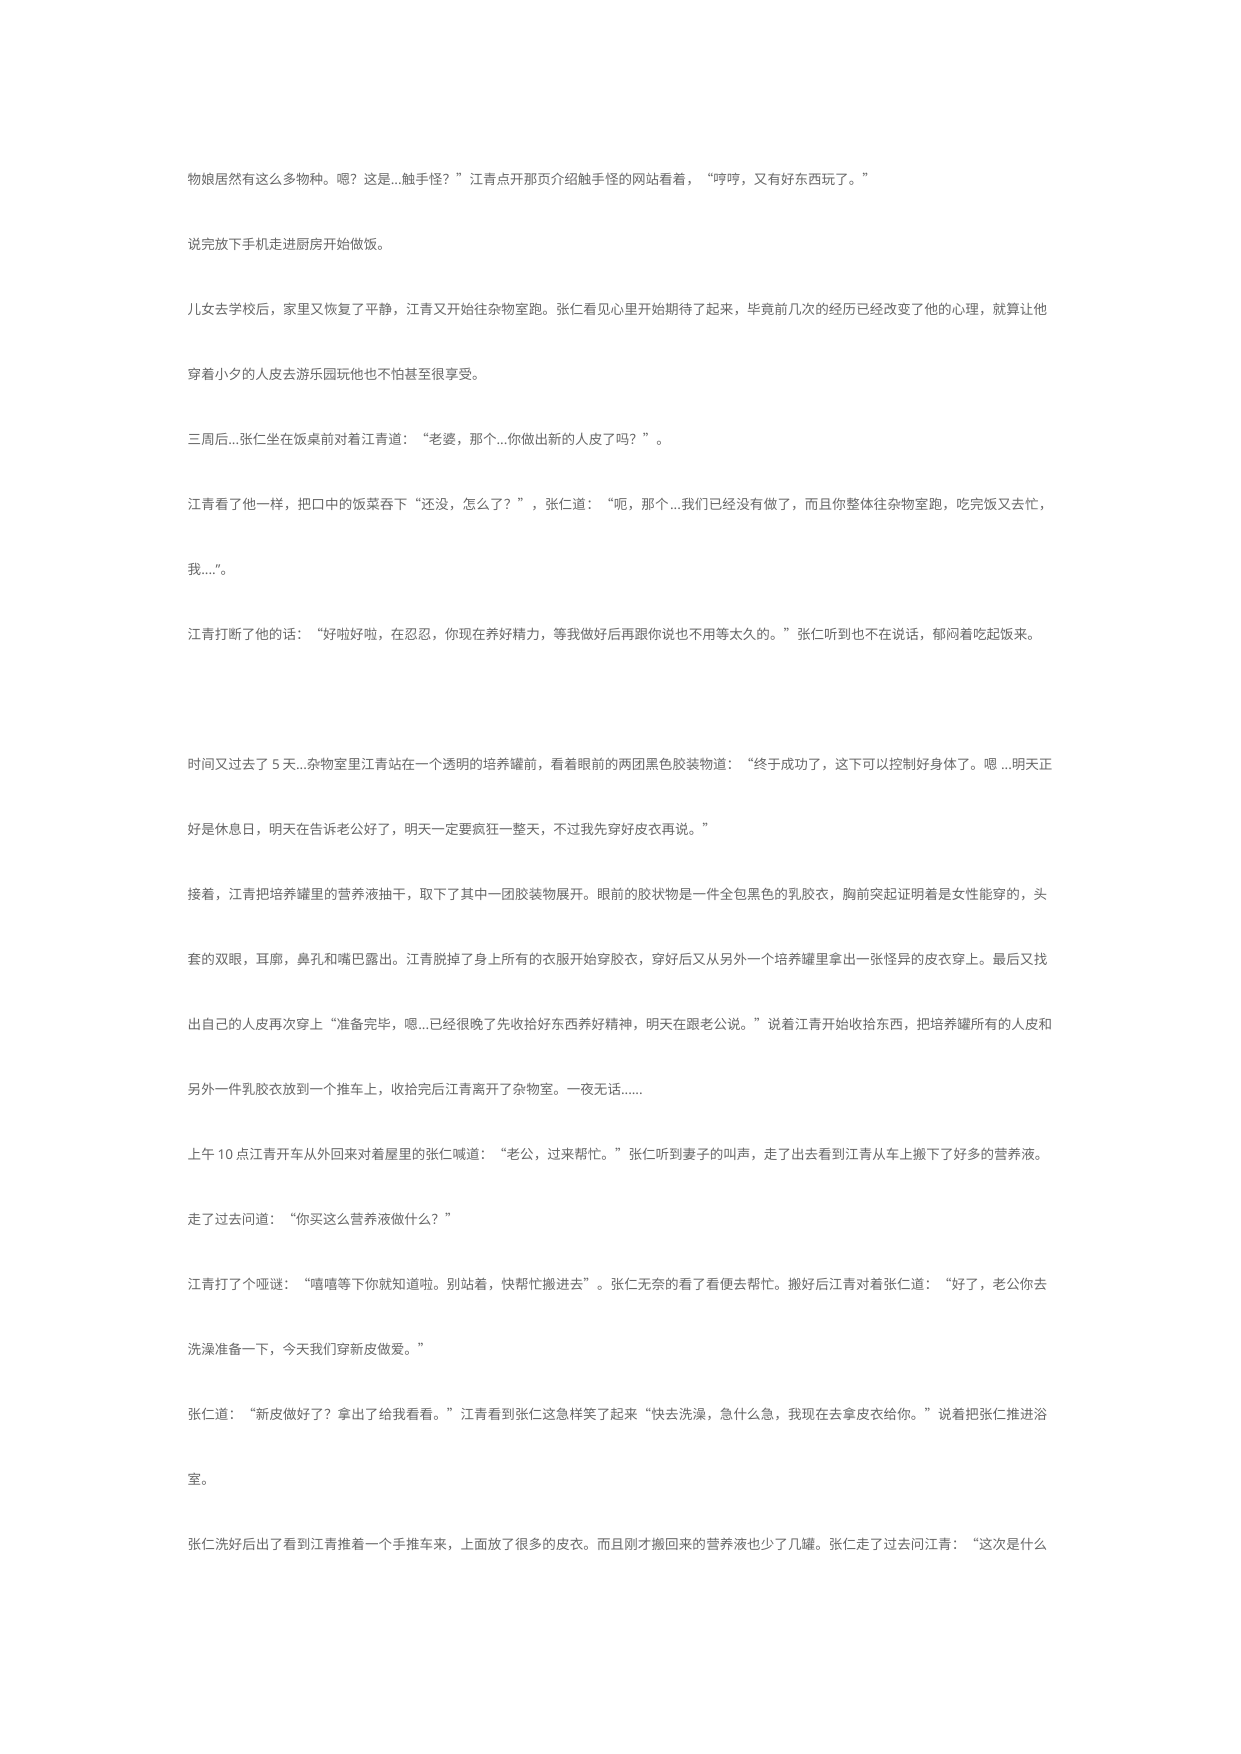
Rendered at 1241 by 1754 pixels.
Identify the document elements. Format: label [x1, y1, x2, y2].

text [187, 162, 1053, 1559]
